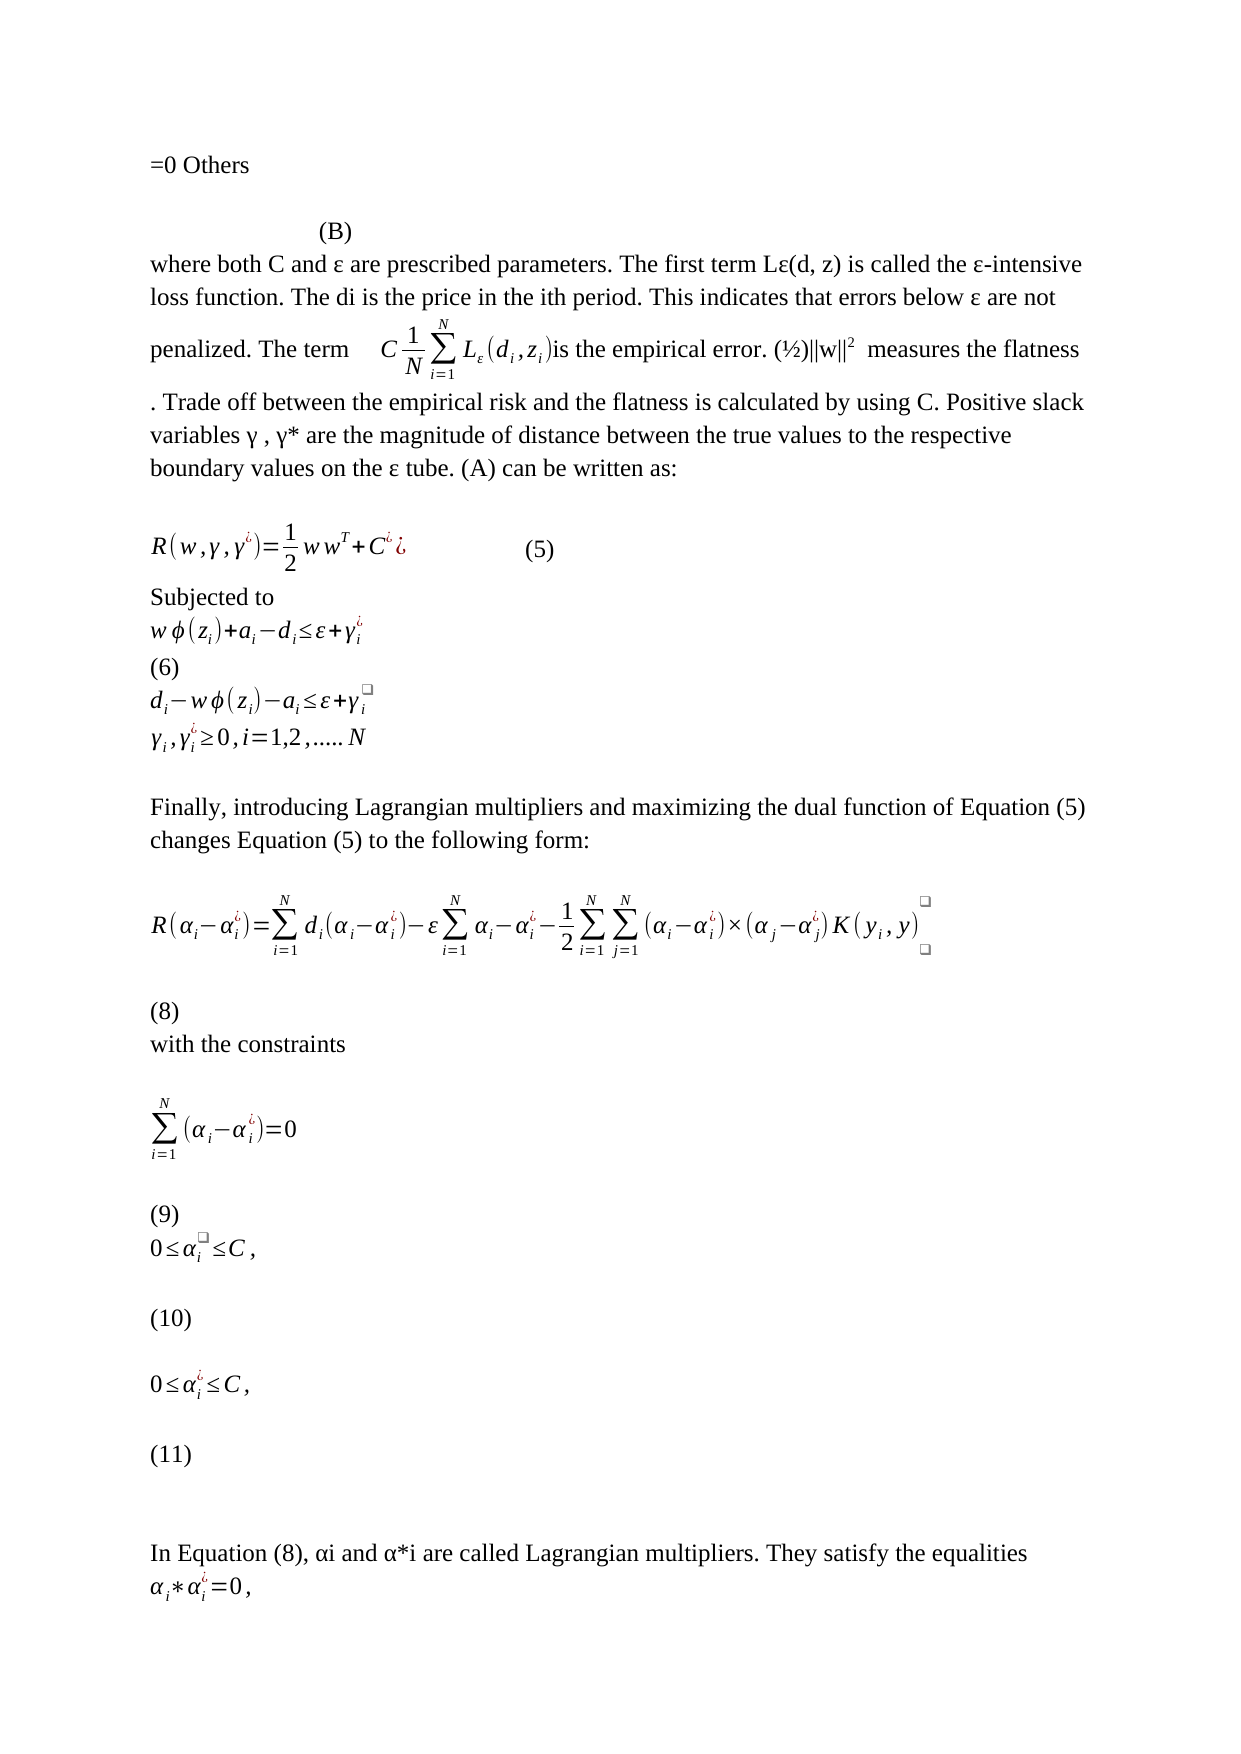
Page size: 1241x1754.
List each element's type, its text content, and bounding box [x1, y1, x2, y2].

text (6) [150, 652, 1090, 681]
text In Equation (8), αi and α*i are called Lagrangian multipliers. They satisfy the equalities [150, 1538, 1090, 1567]
text (9) [150, 1199, 1090, 1228]
text where both C and ε are prescribed parameters. The first term Lε(d, z) is called the ε-intensive loss function. The di is the price in the ith period. This indicates that errors below ε are not penalized. The term is the empirical error. (½)||w||2 measures the flatness . Trade off between the empirical risk and the flatness is calculated by using C. Positive slack variables γ , γ* are the magnitude of distance between the true values to the respective boundary values on the ε tube. (A) can be written as: [150, 249, 1090, 481]
text (11) [150, 1439, 1090, 1468]
text =0 Others [150, 150, 1090, 179]
text (8) [150, 996, 1090, 1025]
text Subjected to [150, 582, 1090, 611]
text (B) [150, 216, 1090, 245]
text (10) [150, 1303, 1090, 1332]
text (5) [150, 519, 1090, 578]
text Finally, introducing Lagrangian multipliers and maximizing the dual function of Equation (5) changes Equation (5) to the following form: [150, 792, 1090, 854]
text with the constraints [150, 1029, 1090, 1058]
